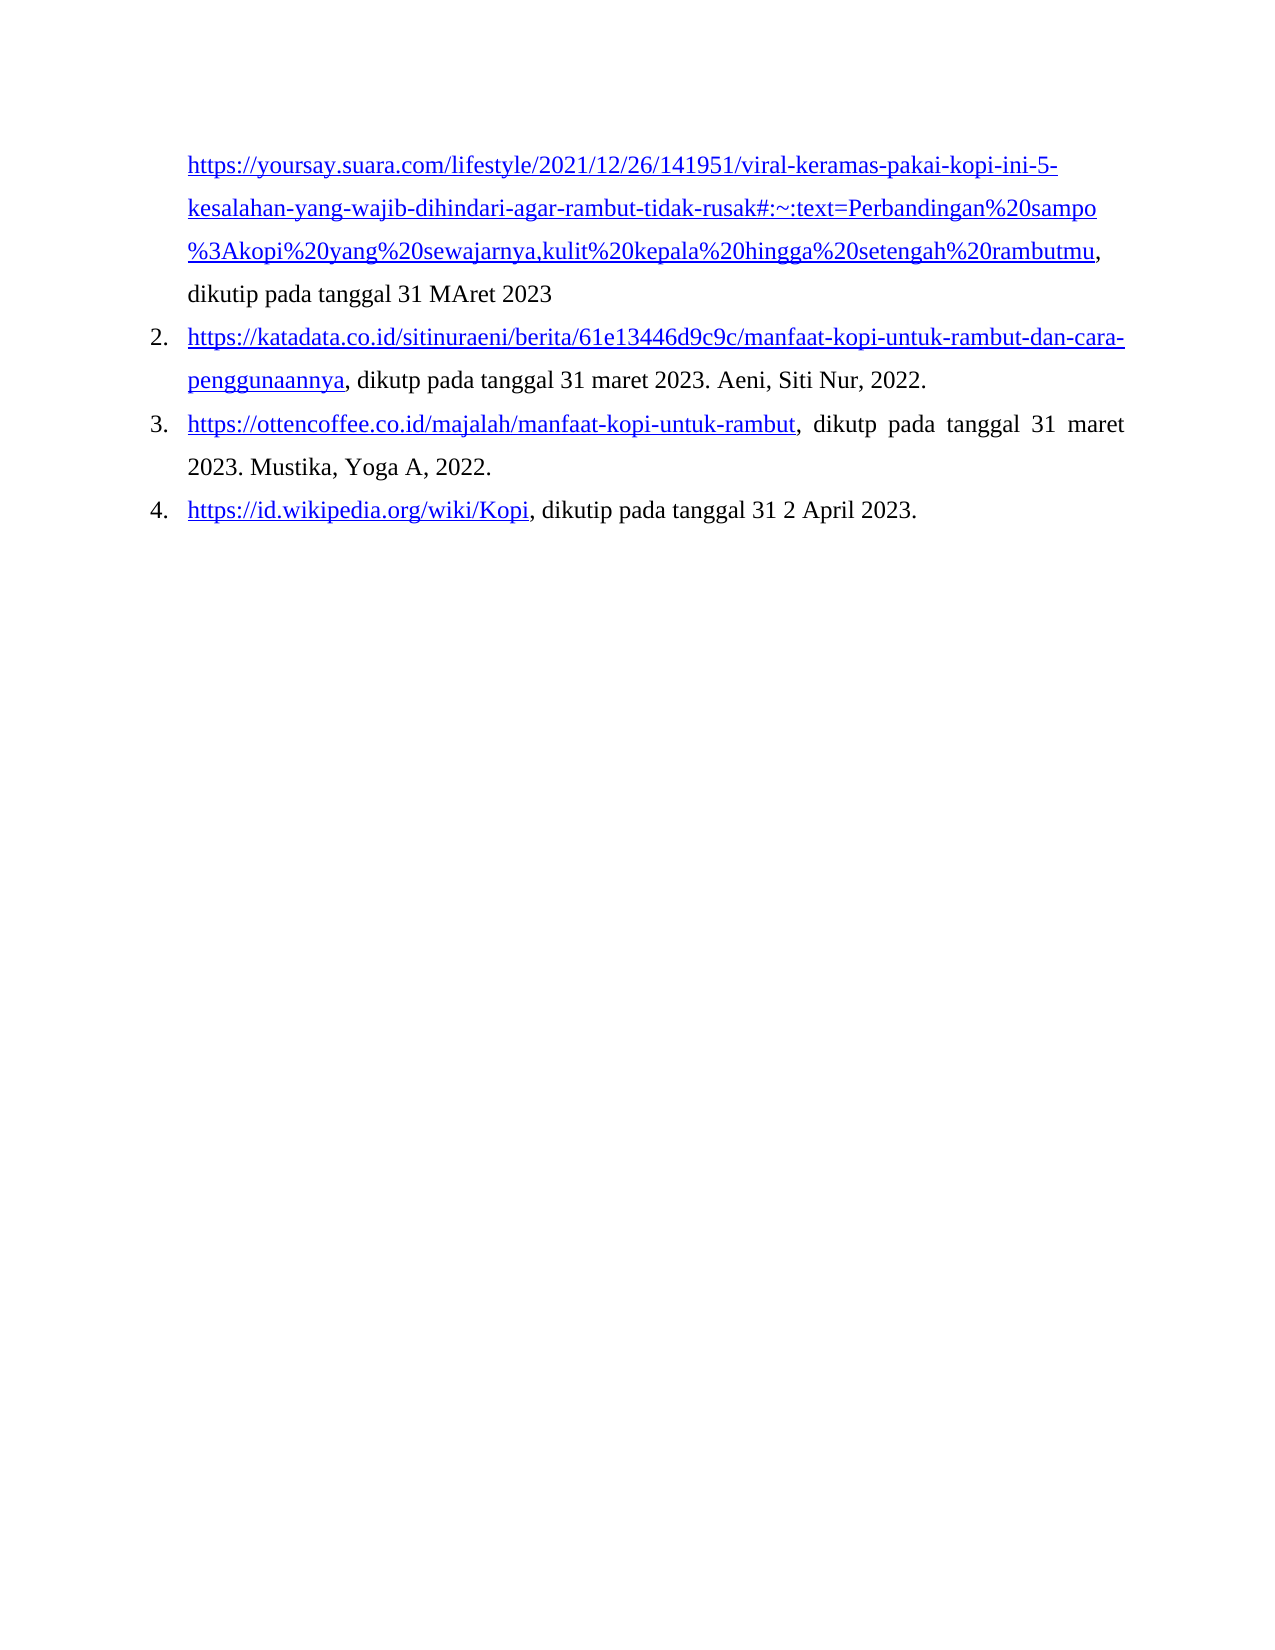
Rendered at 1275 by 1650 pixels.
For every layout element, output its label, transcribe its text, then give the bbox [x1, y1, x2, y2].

list https://id.wikipedia.org/wiki/Kopi, dikutip pada tanggal 31 2 April 2023. [150, 495, 1125, 524]
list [150, 150, 1125, 308]
list https://katadata.co.id/sitinuraeni/berita/61e13446d9c9c/manfaat-kopi-untuk-rambut-dan-cara-penggunaannya, dikutp pada tanggal 31 maret 2023. Aeni, Siti Nur, 2022. [150, 322, 1125, 394]
list https://ottencoffee.co.id/majalah/manfaat-kopi-untuk-rambut, dikutp pada tanggal 31 maret 2023. Mustika, Yoga A, 2022. [150, 409, 1125, 481]
